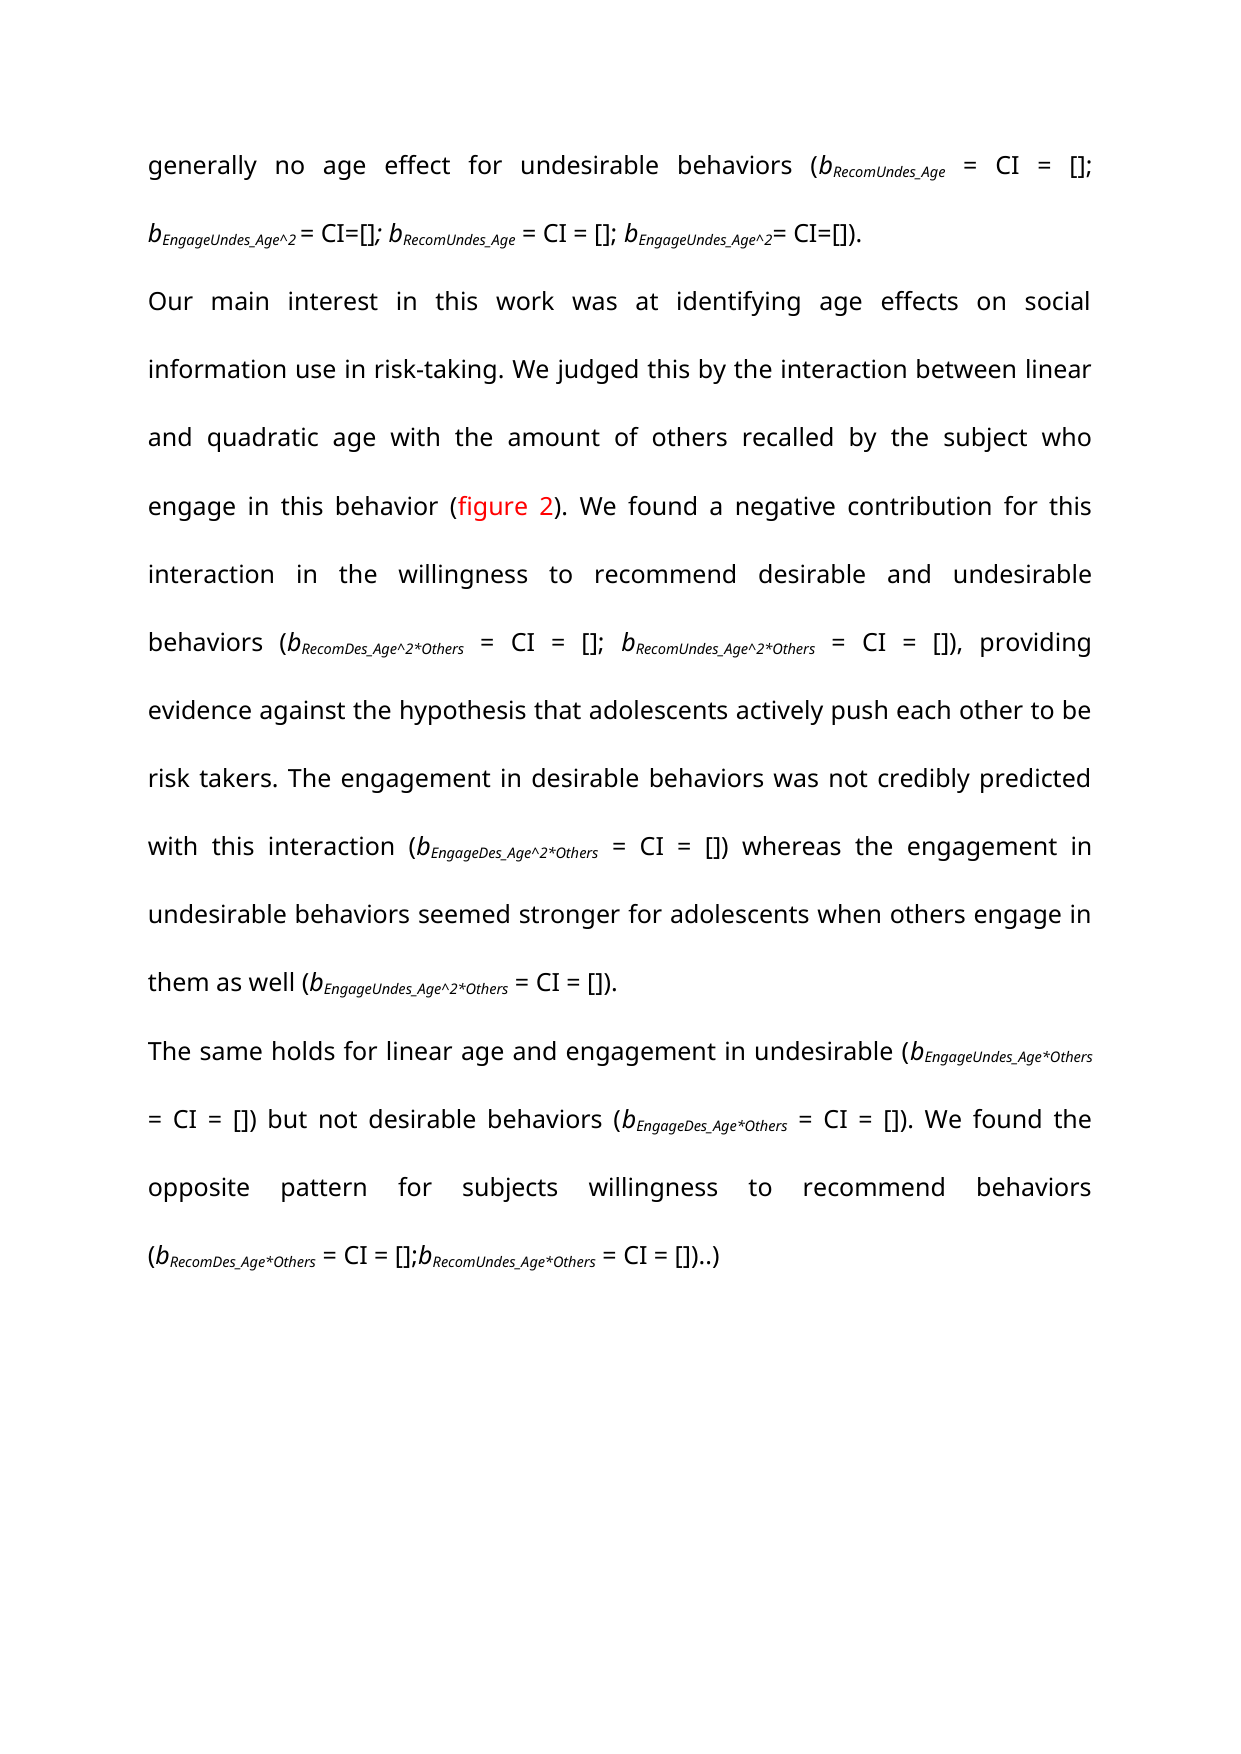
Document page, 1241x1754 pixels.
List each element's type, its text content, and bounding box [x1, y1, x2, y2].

text Our main interest in this work was at identifying age effects on social information use in risk-taking. We judged this by the interaction between linear and quadratic age with the amount of others recalled by the subject who engage in this behavior (figure 2). We found a negative contribution for this interaction in the willingness to recommend desirable and undesirable behaviors (bRecomDes_Age^2*Others = CI = []; bRecomUndes_Age^2*Others = CI = []), providing evidence against the hypothesis that adolescents actively push each other to be risk takers. The engagement in desirable behaviors was not credibly predicted with this interaction (bEngageDes_Age^2*Others = CI = []) whereas the engagement in undesirable behaviors seemed stronger for adolescents when others engage in them as well (bEngageUndes_Age^2*Others = CI = []). [148, 284, 1093, 999]
text The same holds for linear age and engagement in undesirable (bEngageUndes_Age*Others = CI = []) but not desirable behaviors (bEngageDes_Age*Others = CI = []). We found the opposite pattern for subjects willingness to recommend behaviors (bRecomDes_Age*Others = CI = [];bRecomUndes_Age*Others = CI = [])..) [148, 1033, 1093, 1272]
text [148, 148, 1093, 250]
